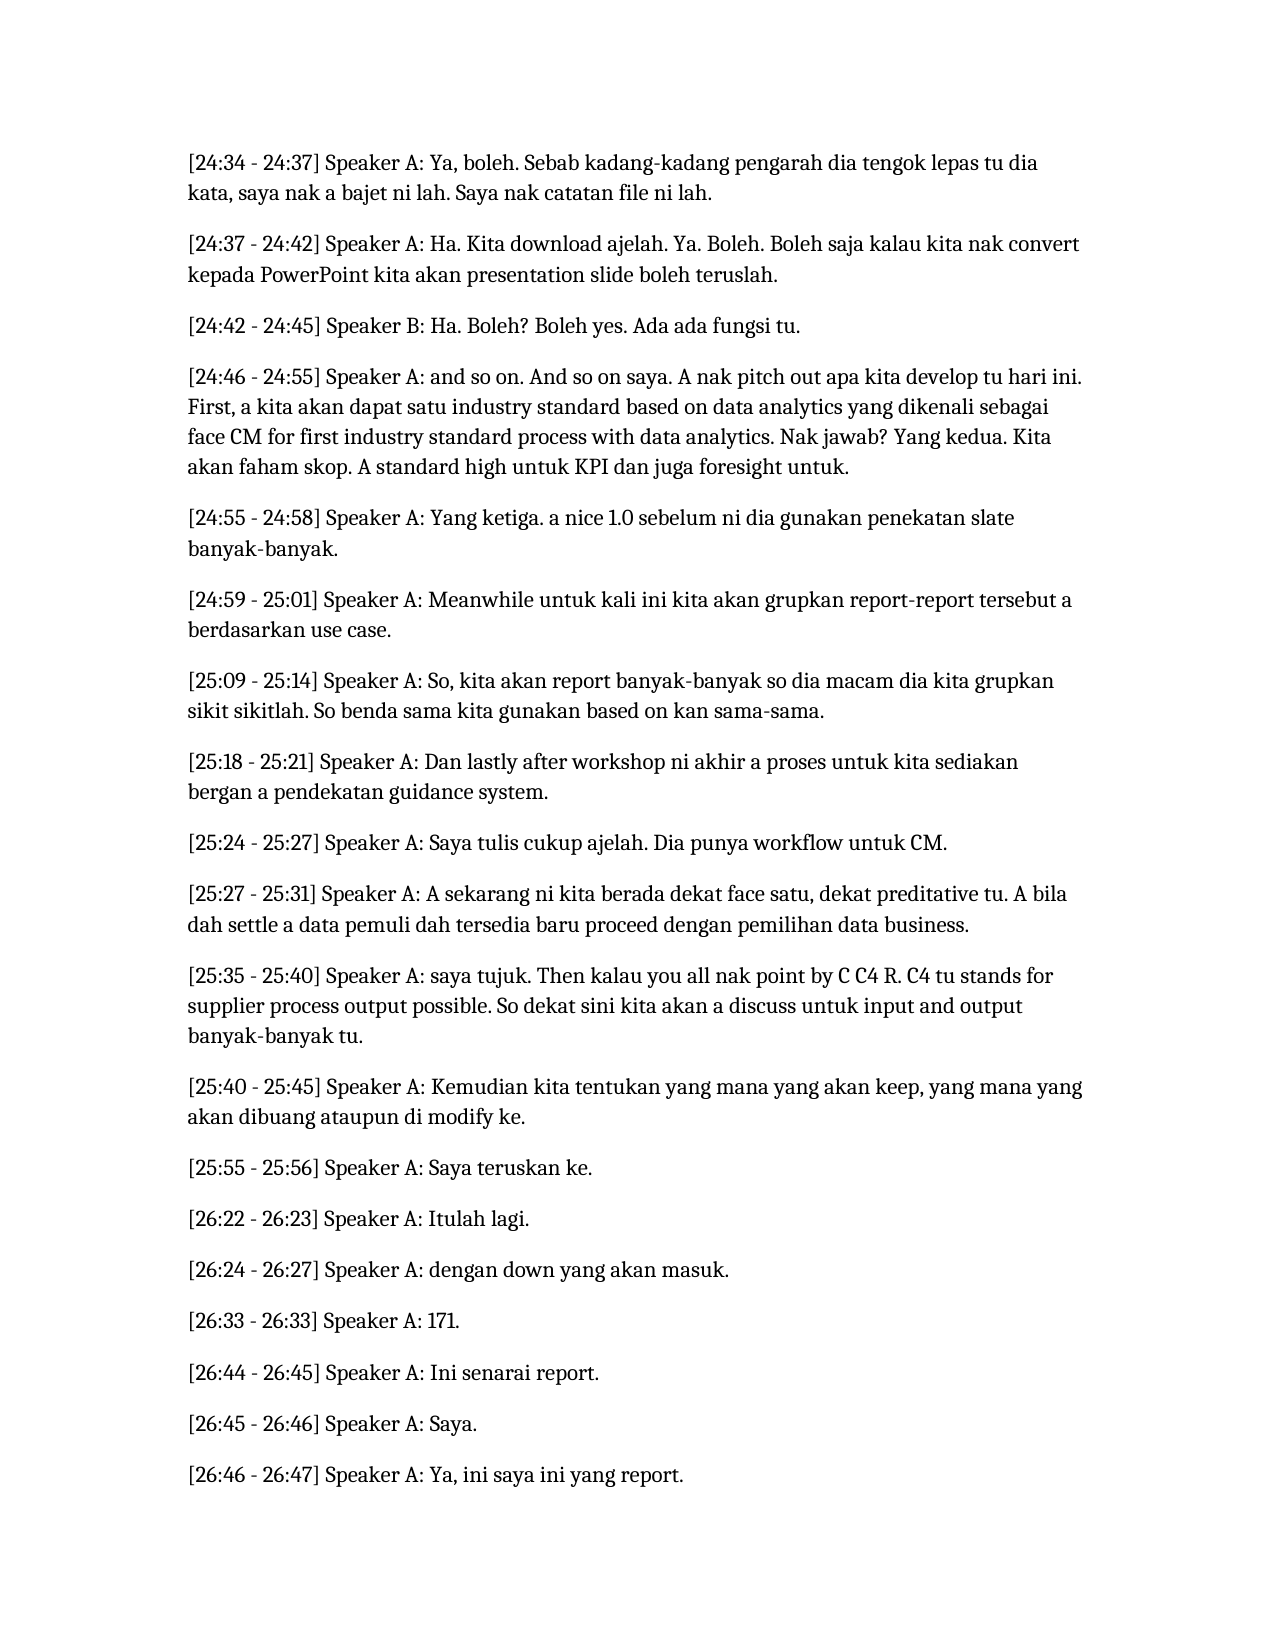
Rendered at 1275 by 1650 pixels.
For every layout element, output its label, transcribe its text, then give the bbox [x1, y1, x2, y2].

text [25:35 - 25:40] Speaker A: saya tujuk. Then kalau you all nak point by C C4 R. C4 tu stands for supplier process output possible. So dekat sini kita akan a discuss untuk input and output banyak-banyak tu. [187, 962, 1087, 1049]
text [25:24 - 25:27] Speaker A: Saya tulis cukup ajelah. Dia punya workflow untuk CM. [187, 830, 1087, 857]
text [24:55 - 24:58] Speaker A: Yang ketiga. a nice 1.0 sebelum ni dia gunakan penekatan slate banyak-banyak. [187, 505, 1087, 562]
text [24:42 - 24:45] Speaker B: Ha. Boleh? Boleh yes. Ada ada fungsi tu. [187, 312, 1087, 339]
text [26:22 - 26:23] Speaker A: Itulah lagi. [187, 1206, 1087, 1233]
text [25:27 - 25:31] Speaker A: A sekarang ni kita berada dekat face satu, dekat preditative tu. A bila dah settle a data pemuli dah tersedia baru proceed dengan pemilihan data business. [187, 881, 1087, 938]
text [24:37 - 24:42] Speaker A: Ha. Kita download ajelah. Ya. Boleh. Boleh saja kalau kita nak convert kepada PowerPoint kita akan presentation slide boleh teruslah. [187, 231, 1087, 288]
text [24:59 - 25:01] Speaker A: Meanwhile untuk kali ini kita akan grupkan report-report tersebut a berdasarkan use case. [187, 586, 1087, 643]
text [26:44 - 26:45] Speaker A: Ini senarai report. [187, 1359, 1087, 1386]
text [26:24 - 26:27] Speaker A: dengan down yang akan masuk. [187, 1257, 1087, 1284]
text [26:33 - 26:33] Speaker A: 171. [187, 1308, 1087, 1335]
text [24:34 - 24:37] Speaker A: Ya, boleh. Sebab kadang-kadang pengarah dia tengok lepas tu dia kata, saya nak a bajet ni lah. Saya nak catatan file ni lah. [187, 150, 1087, 207]
text [25:09 - 25:14] Speaker A: So, kita akan report banyak-banyak so dia macam dia kita grupkan sikit sikitlah. So benda sama kita gunakan based on kan sama-sama. [187, 668, 1087, 724]
text [24:46 - 24:55] Speaker A: and so on. And so on saya. A nak pitch out apa kita develop tu hari ini. First, a kita akan dapat satu industry standard based on data analytics yang dikenali sebagai face CM for first industry standard process with data analytics. Nak jawab? Yang kedua. Kita akan faham skop. A standard high untuk KPI dan juga foresight untuk. [187, 363, 1087, 481]
text [25:55 - 25:56] Speaker A: Saya teruskan ke. [187, 1155, 1087, 1182]
text [26:46 - 26:47] Speaker A: Ya, ini saya ini yang report. [187, 1461, 1087, 1488]
text [25:18 - 25:21] Speaker A: Dan lastly after workshop ni akhir a proses untuk kita sediakan bergan a pendekatan guidance system. [187, 749, 1087, 806]
text [25:40 - 25:45] Speaker A: Kemudian kita tentukan yang mana yang akan keep, yang mana yang akan dibuang ataupun di modify ke. [187, 1074, 1087, 1131]
text [26:45 - 26:46] Speaker A: Saya. [187, 1410, 1087, 1437]
